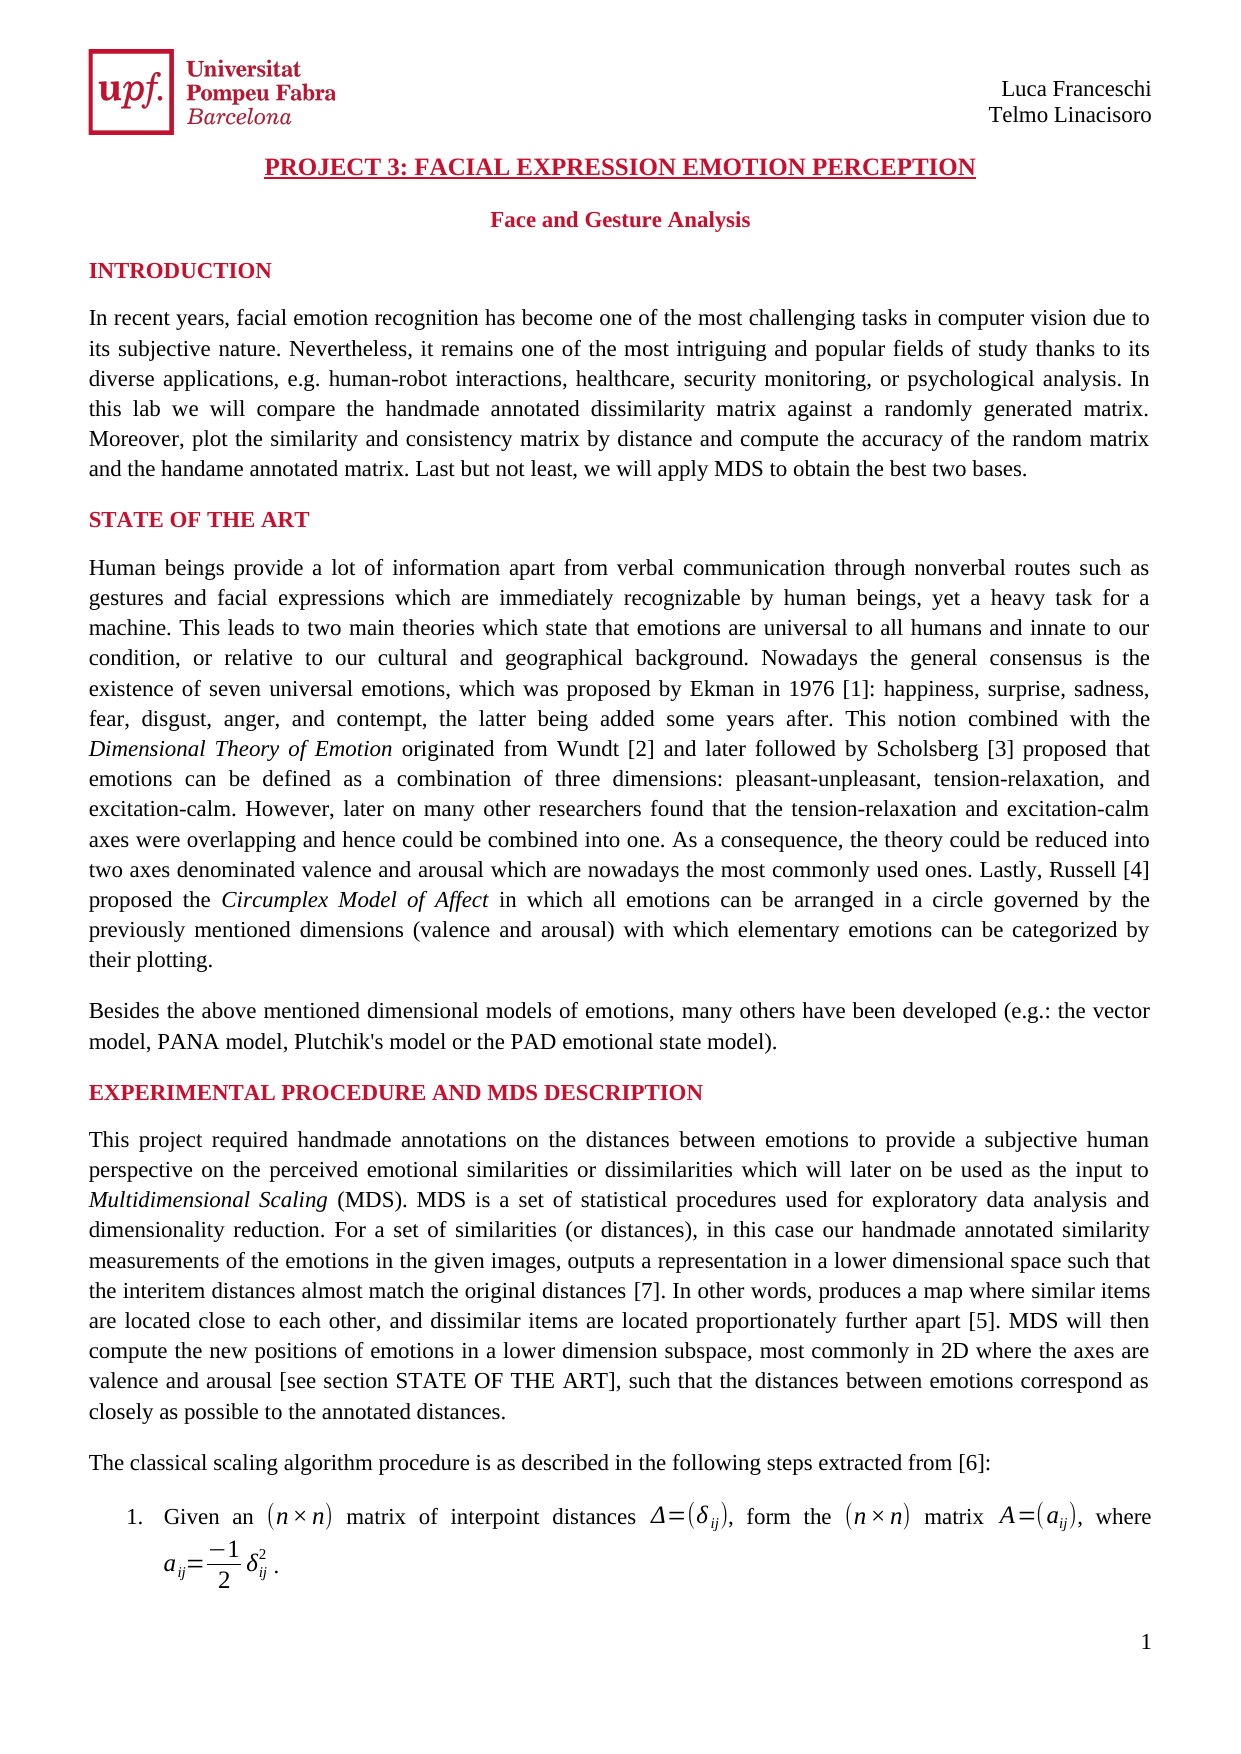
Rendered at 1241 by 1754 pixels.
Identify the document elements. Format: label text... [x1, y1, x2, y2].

title PROJECT 3: FACIAL EXPRESSION EMOTION PERCEPTION [88, 152, 1152, 181]
subtitle INTRODUCTION [88, 257, 1152, 284]
text The classical scaling algorithm procedure is as described in the following steps extracted from [6]: [88, 1449, 1152, 1475]
text This project required handmade annotations on the distances between emotions to provide a subjective human perspective on the perceived emotional similarities or dissimilarities which will later on be used as the input to Multidimensional Scaling (MDS). MDS is a set of statistical procedures used for exploratory data analysis and dimensionality reduction. For a set of similarities (or distances), in this case our handmade annotated similarity measurements of the emotions in the given images, outputs a representation in a lower dimensional space such that the interitem distances almost match the original distances [7]. In other words, produces a map where similar items are located close to each other, and dissimilar items are located proportionately further apart [5]. MDS will then compute the new positions of emotions in a lower dimension subspace, most commonly in 2D where the axes are valence and arousal [see section STATE OF THE ART], such that the distances between emotions correspond as closely as possible to the annotated distances. [88, 1126, 1152, 1424]
text Besides the above mentioned dimensional models of emotions, many others have been developed (e.g.: the vector model, PANA model, Plutchik's model or the PAD emotional state model). [88, 997, 1152, 1054]
subtitle STATE OF THE ART [88, 507, 1152, 533]
text Human beings provide a lot of information apart from verbal communication through nonverbal routes such as gestures and facial expressions which are immediately recognizable by human beings, yet a heavy task for a machine. This leads to two main theories which state that emotions are universal to all humans and innate to our condition, or relative to our cultural and geographical background. Nowadays the general consensus is the existence of seven universal emotions, which was proposed by Ekman in 1976 [1]: happiness, surprise, sadness, fear, disgust, anger, and contempt, the latter being added some years after. This notion combined with the Dimensional Theory of Emotion originated from Wundt [2] and later followed by Scholsberg [3] proposed that emotions can be defined as a combination of three dimensions: pleasant-unpleasant, tension-relaxation, and excitation-calm. However, later on many other researchers found that the tension-relaxation and excitation-calm axes were overlapping and hence could be combined into one. As a consequence, the theory could be reduced into two axes denominated valence and arousal which are nowadays the most commonly used ones. Lastly, Russell [4] proposed the Circumplex Model of Affect in which all emotions can be arranged in a circle governed by the previously mentioned dimensions (valence and arousal) with which elementary emotions can be categorized by their plotting. [88, 554, 1152, 973]
picture [88, 49, 335, 135]
title Face and Gesture Analysis [88, 206, 1152, 233]
list Given an matrix of interpoint distances , form the matrix , where . [126, 1500, 1152, 1595]
subtitle EXPERIMENTAL PROCEDURE AND MDS DESCRIPTION [88, 1079, 1152, 1105]
text In recent years, facial emotion recognition has become one of the most challenging tasks in computer vision due to its subjective nature. Nevertheless, it remains one of the most intriguing and popular fields of study thanks to its diverse applications, e.g. human-robot interactions, healthcare, security monitoring, or psychological analysis. In this lab we will compare the handmade annotated dissimilarity matrix against a randomly generated matrix. Moreover, plot the similarity and consistency matrix by distance and compute the accuracy of the random matrix and the handame annotated matrix. Last but not least, we will apply MDS to obtain the best two bases. [88, 304, 1152, 482]
